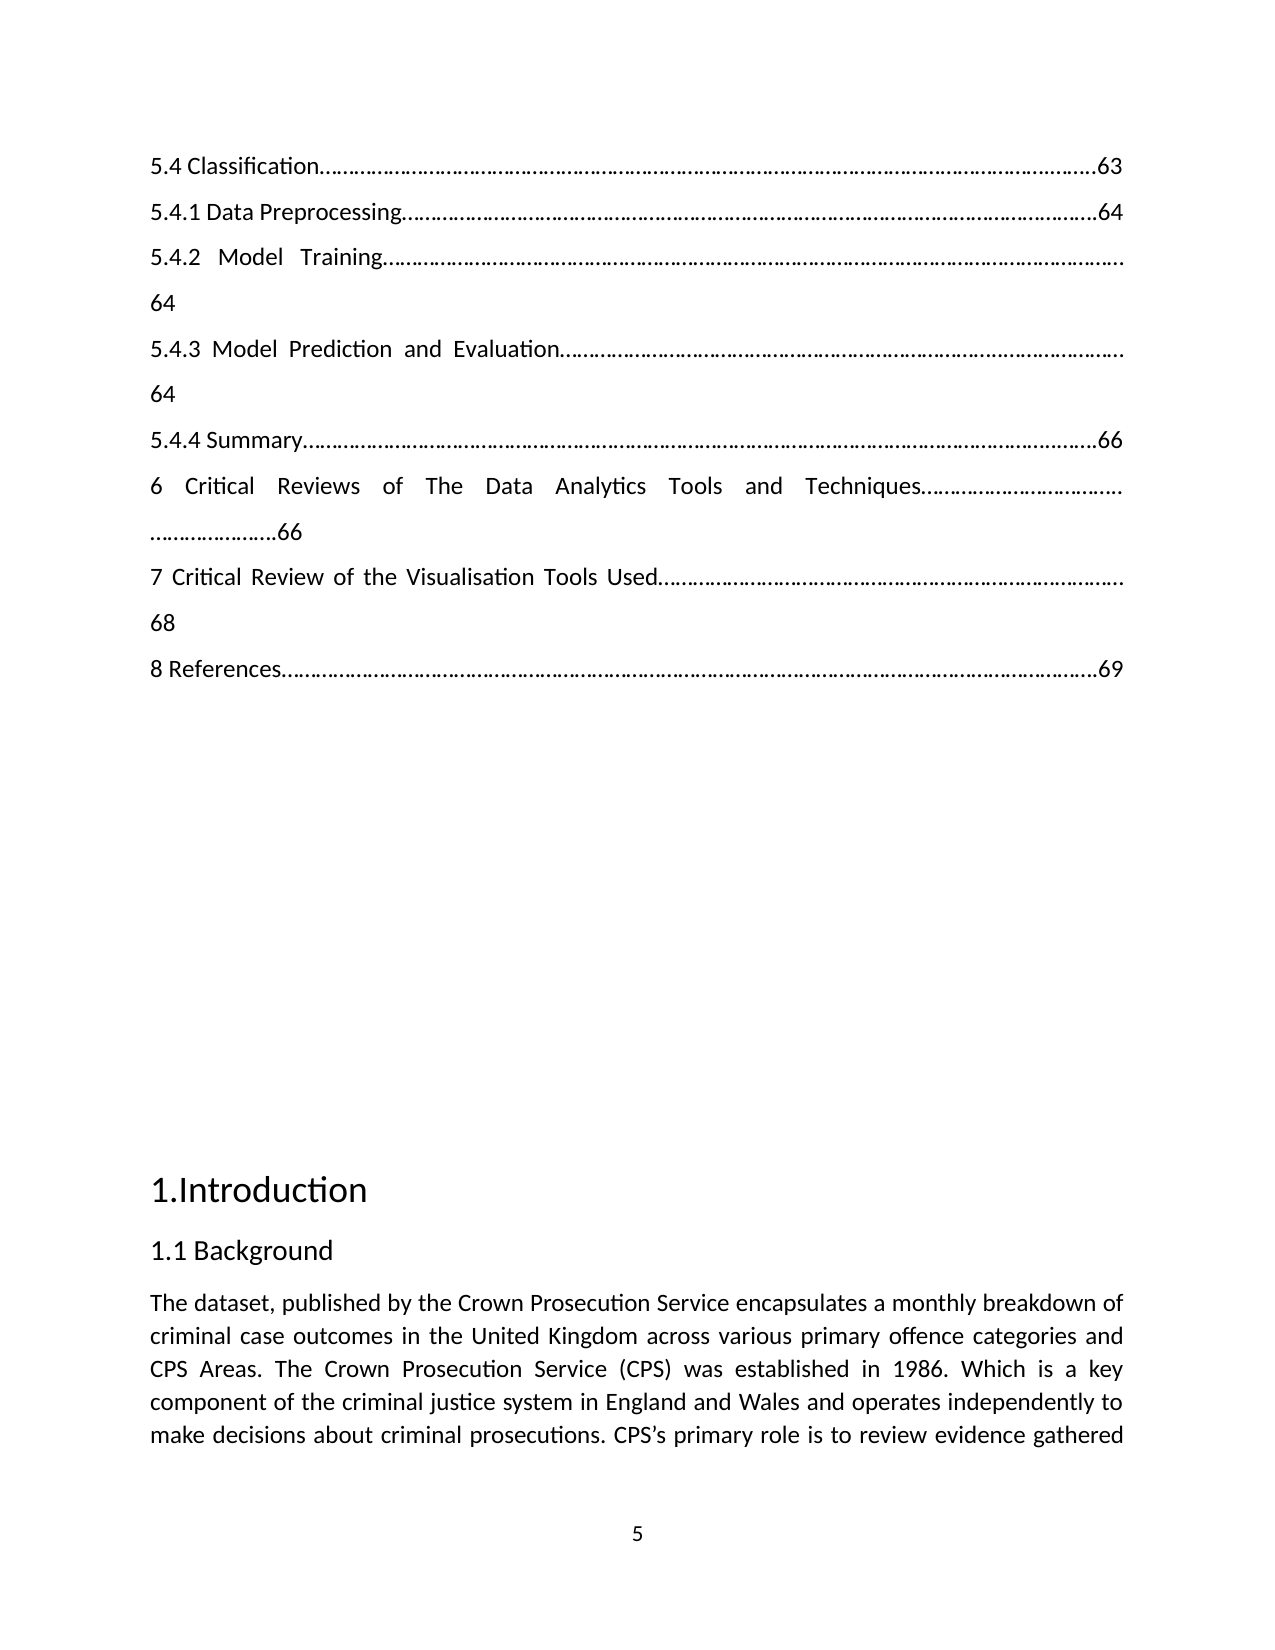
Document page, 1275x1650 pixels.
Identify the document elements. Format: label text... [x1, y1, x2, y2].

text 5.4.2 Model Training…………………………………………………………………………………………………………………64 [150, 241, 1125, 318]
text 5.4 Classification……………………………………………………………………………………………………………….……..63 [150, 150, 1125, 181]
text 5.4.1 Data Preprocessing………………………………………………………………………………………………………….64 [150, 196, 1125, 226]
text 5.4.4 Summary…………………………………………………………………………………………………………………..…….66 [150, 424, 1125, 455]
text 1.1 Background [150, 1232, 1125, 1268]
text 8 References…………………………………………………………………………………………………………………………….69 [150, 653, 1125, 683]
text 6 Critical Reviews of The Data Analytics Tools and Techniques……………………………..………………….66 [150, 470, 1125, 546]
text 5.4.3 Model Prediction and Evaluation…………………………………………………………………..…………………64 [150, 333, 1125, 409]
text 7 Critical Review of the Visualisation Tools Used………………………………………………………………………68 [150, 562, 1125, 638]
text 1.Introduction [150, 1166, 1125, 1212]
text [150, 1288, 1125, 1450]
